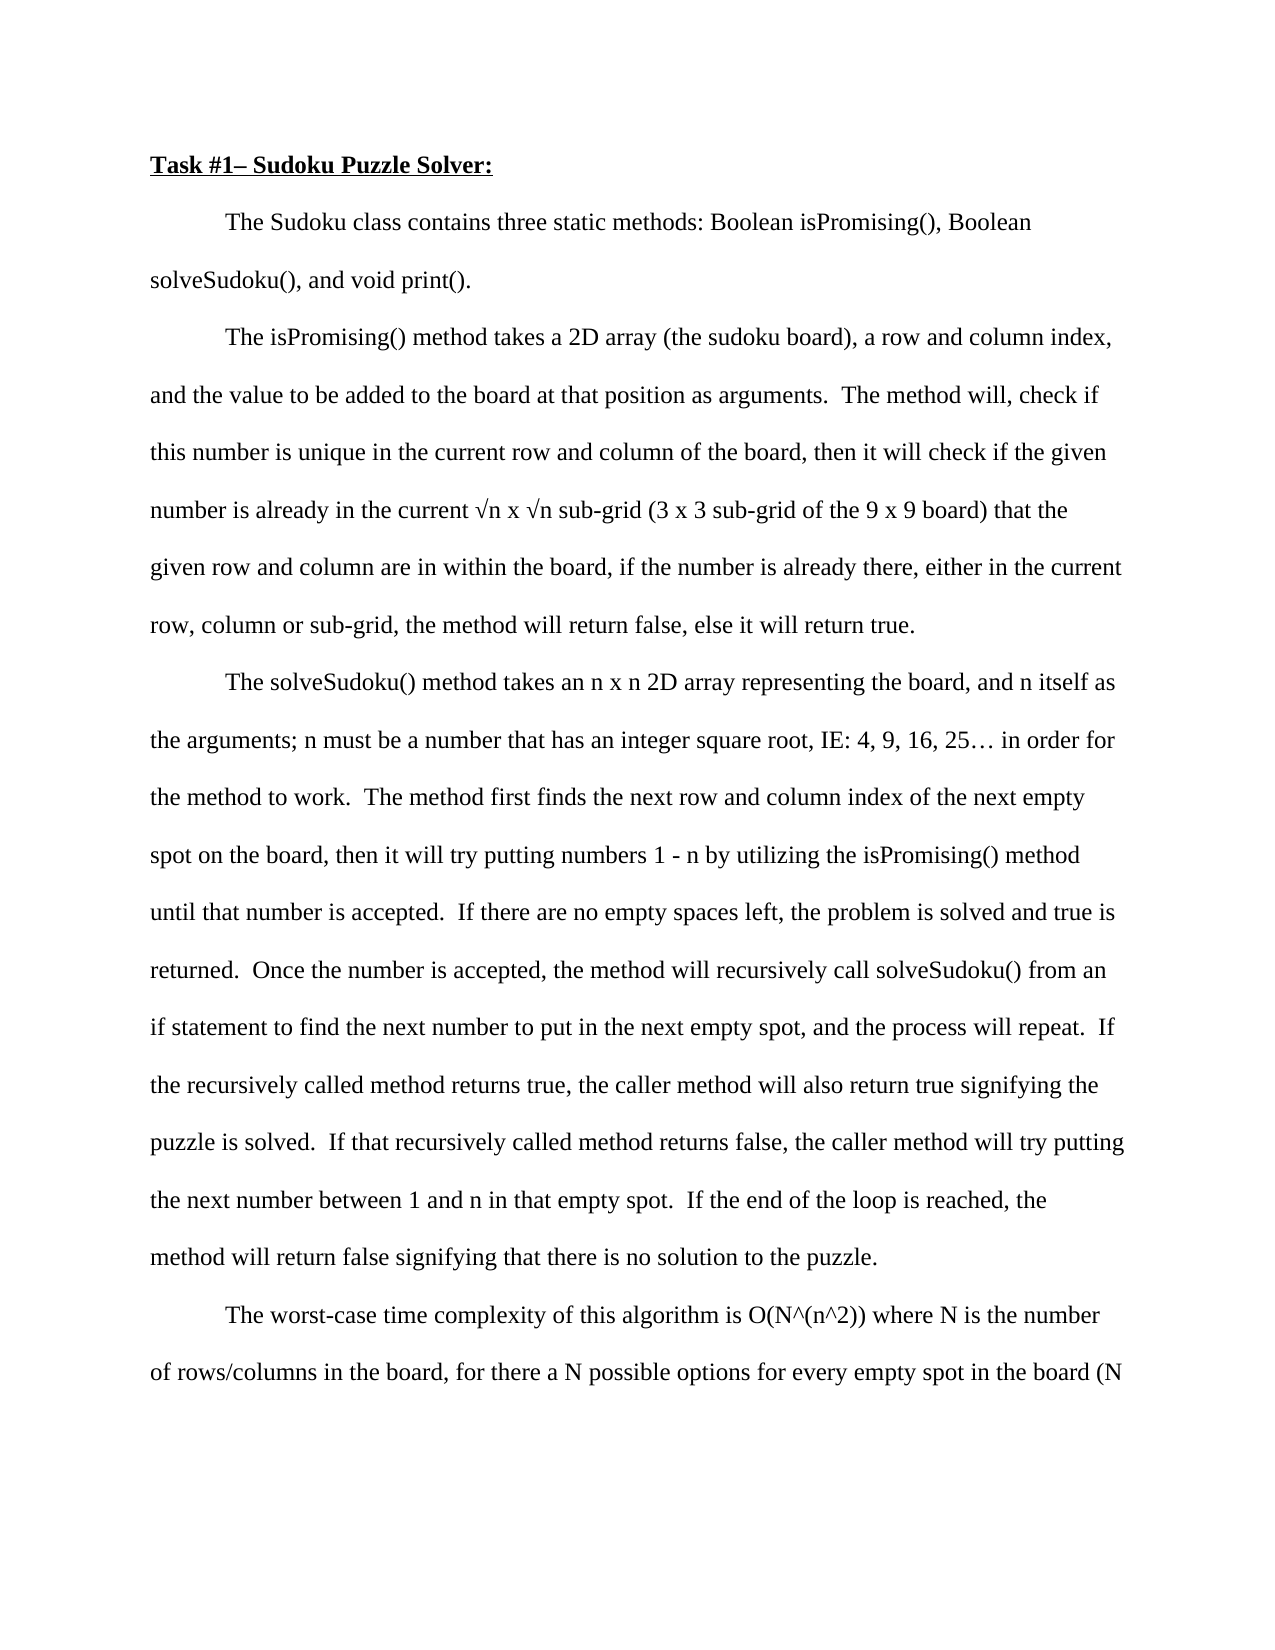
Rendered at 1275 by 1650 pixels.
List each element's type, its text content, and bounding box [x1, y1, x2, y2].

text The Sudoku class contains three static methods: Boolean isPromising(), Boolean solveSudoku(), and void print(). [150, 207, 1125, 294]
text The isPromising() method takes a 2D array (the sudoku board), a row and column index, and the value to be added to the board at that position as arguments. The method will, check if this number is unique in the current row and column of the board, then it will check if the given number is already in the current √n x √n sub-grid (3 x 3 sub-grid of the 9 x 9 board) that the given row and column are in within the board, if the number is already there, either in the current row, column or sub-grid, the method will return false, else it will return true. [150, 322, 1125, 639]
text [150, 1300, 1125, 1386]
text The solveSudoku() method takes an n x n 2D array representing the board, and n itself as the arguments; n must be a number that has an integer square root, IE: 4, 9, 16, 25… in order for the method to work. The method first finds the next row and column index of the next empty spot on the board, then it will try putting numbers 1 - n by utilizing the isPromising() method until that number is accepted. If there are no empty spaces left, the problem is solved and true is returned. Once the number is accepted, the method will recursively call solveSudoku() from an if statement to find the next number to put in the next empty spot, and the process will repeat. If the recursively called method returns true, the caller method will also return true signifying the puzzle is solved. If that recursively called method returns false, the caller method will try putting the next number between 1 and n in that empty spot. If the end of the loop is reached, the method will return false signifying that there is no solution to the puzzle. [150, 667, 1125, 1271]
text Task #1– Sudoku Puzzle Solver: [150, 150, 1125, 179]
